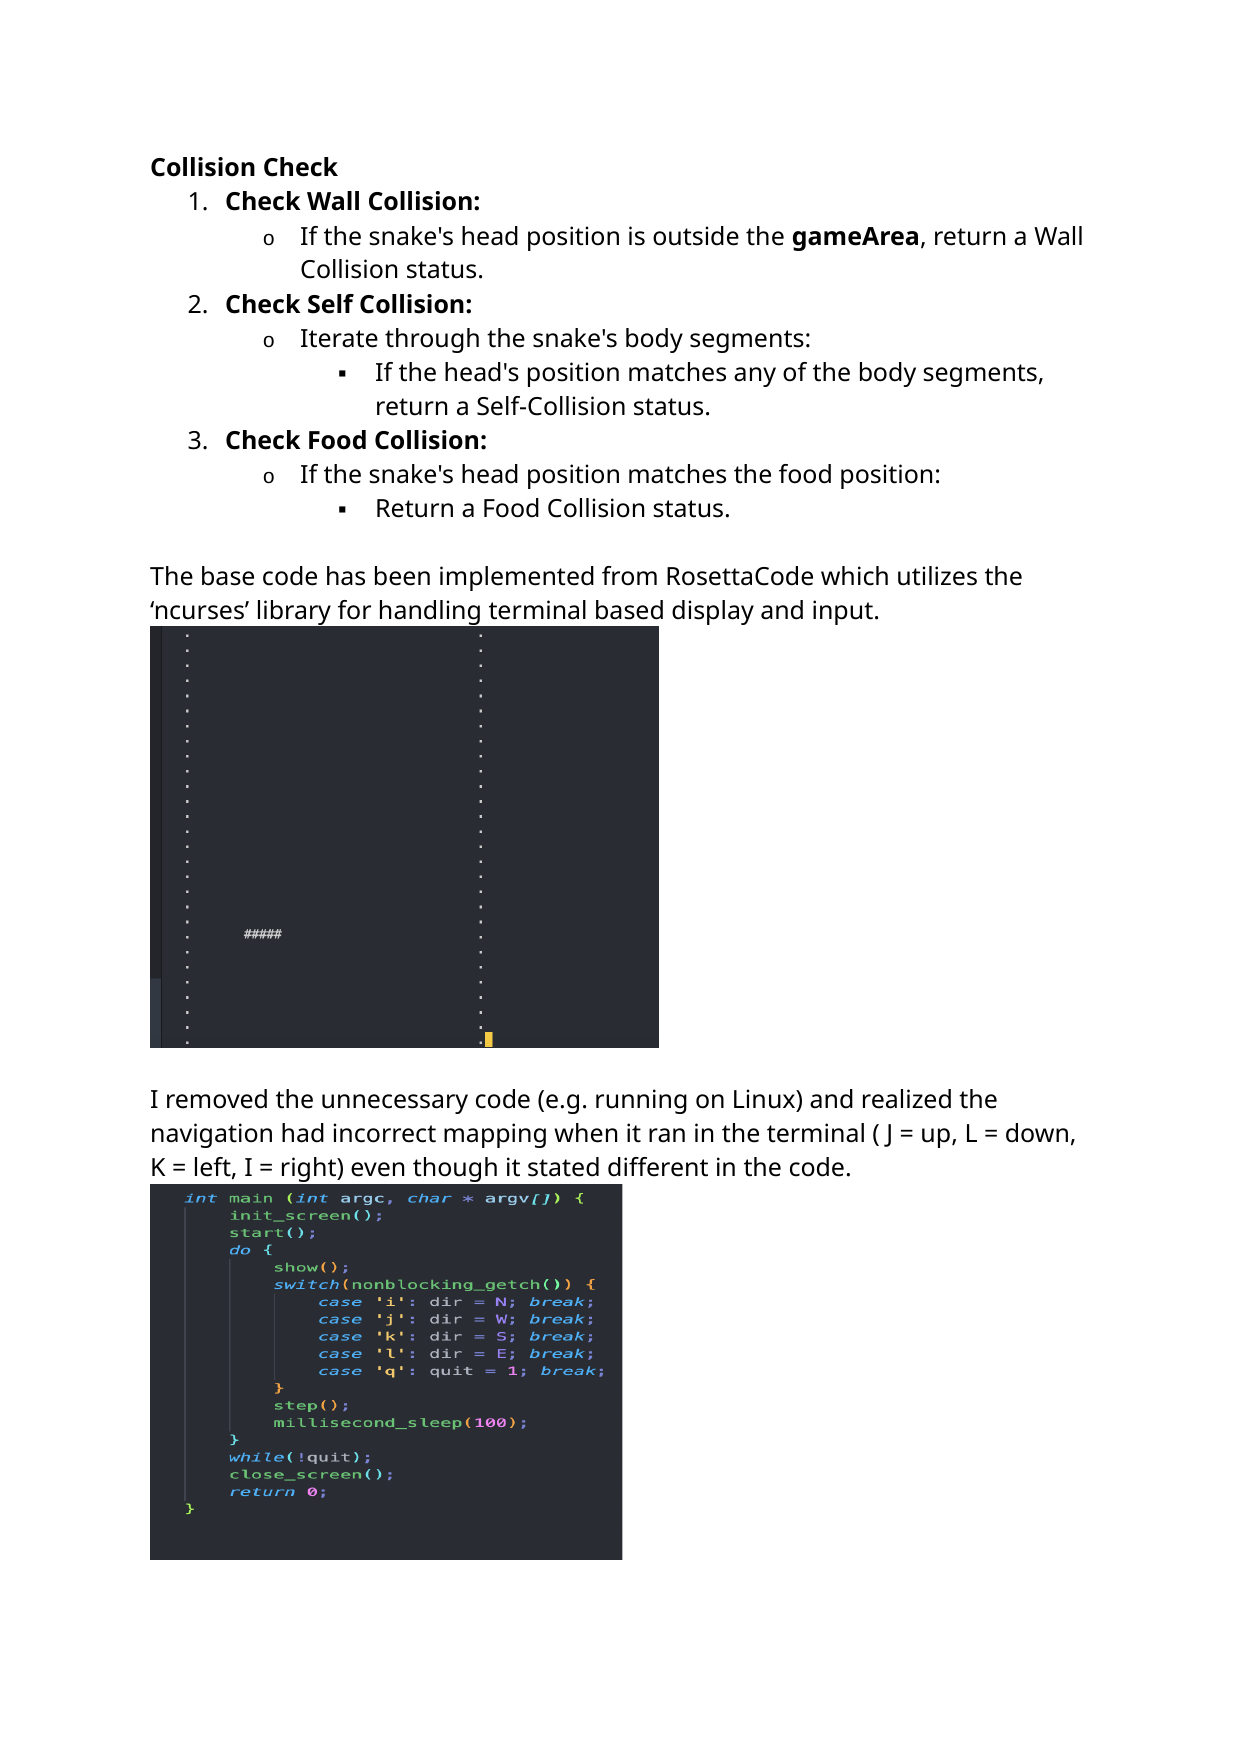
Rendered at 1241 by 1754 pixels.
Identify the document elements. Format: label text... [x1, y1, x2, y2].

list If the snake's head position is outside the gameArea, return a Wall Collision status. [262, 218, 1090, 286]
list If the head's position matches any of the body segments, return a Self-Collision status. [337, 354, 1090, 422]
list Iterate through the snake's body segments: [262, 320, 1090, 354]
list If the snake's head position matches the food position: [262, 457, 1090, 491]
list Check Food Collision: [187, 422, 1090, 457]
list Check Wall Collision: [187, 184, 1090, 218]
picture [150, 1184, 623, 1560]
picture [150, 626, 659, 1048]
text The base code has been implemented from RosettaCode which utilizes the ‘ncurses’ library for handling terminal based display and input. [150, 559, 1090, 627]
text I removed the unnecessary code (e.g. running on Linux) and realized the navigation had incorrect mapping when it ran in the terminal ( J = up, L = down, K = left, I = right) even though it stated different in the code. [150, 1082, 1090, 1184]
list Return a Food Collision status. [337, 491, 1090, 525]
text Collision Check [150, 150, 1090, 184]
list Check Self Collision: [187, 286, 1090, 320]
